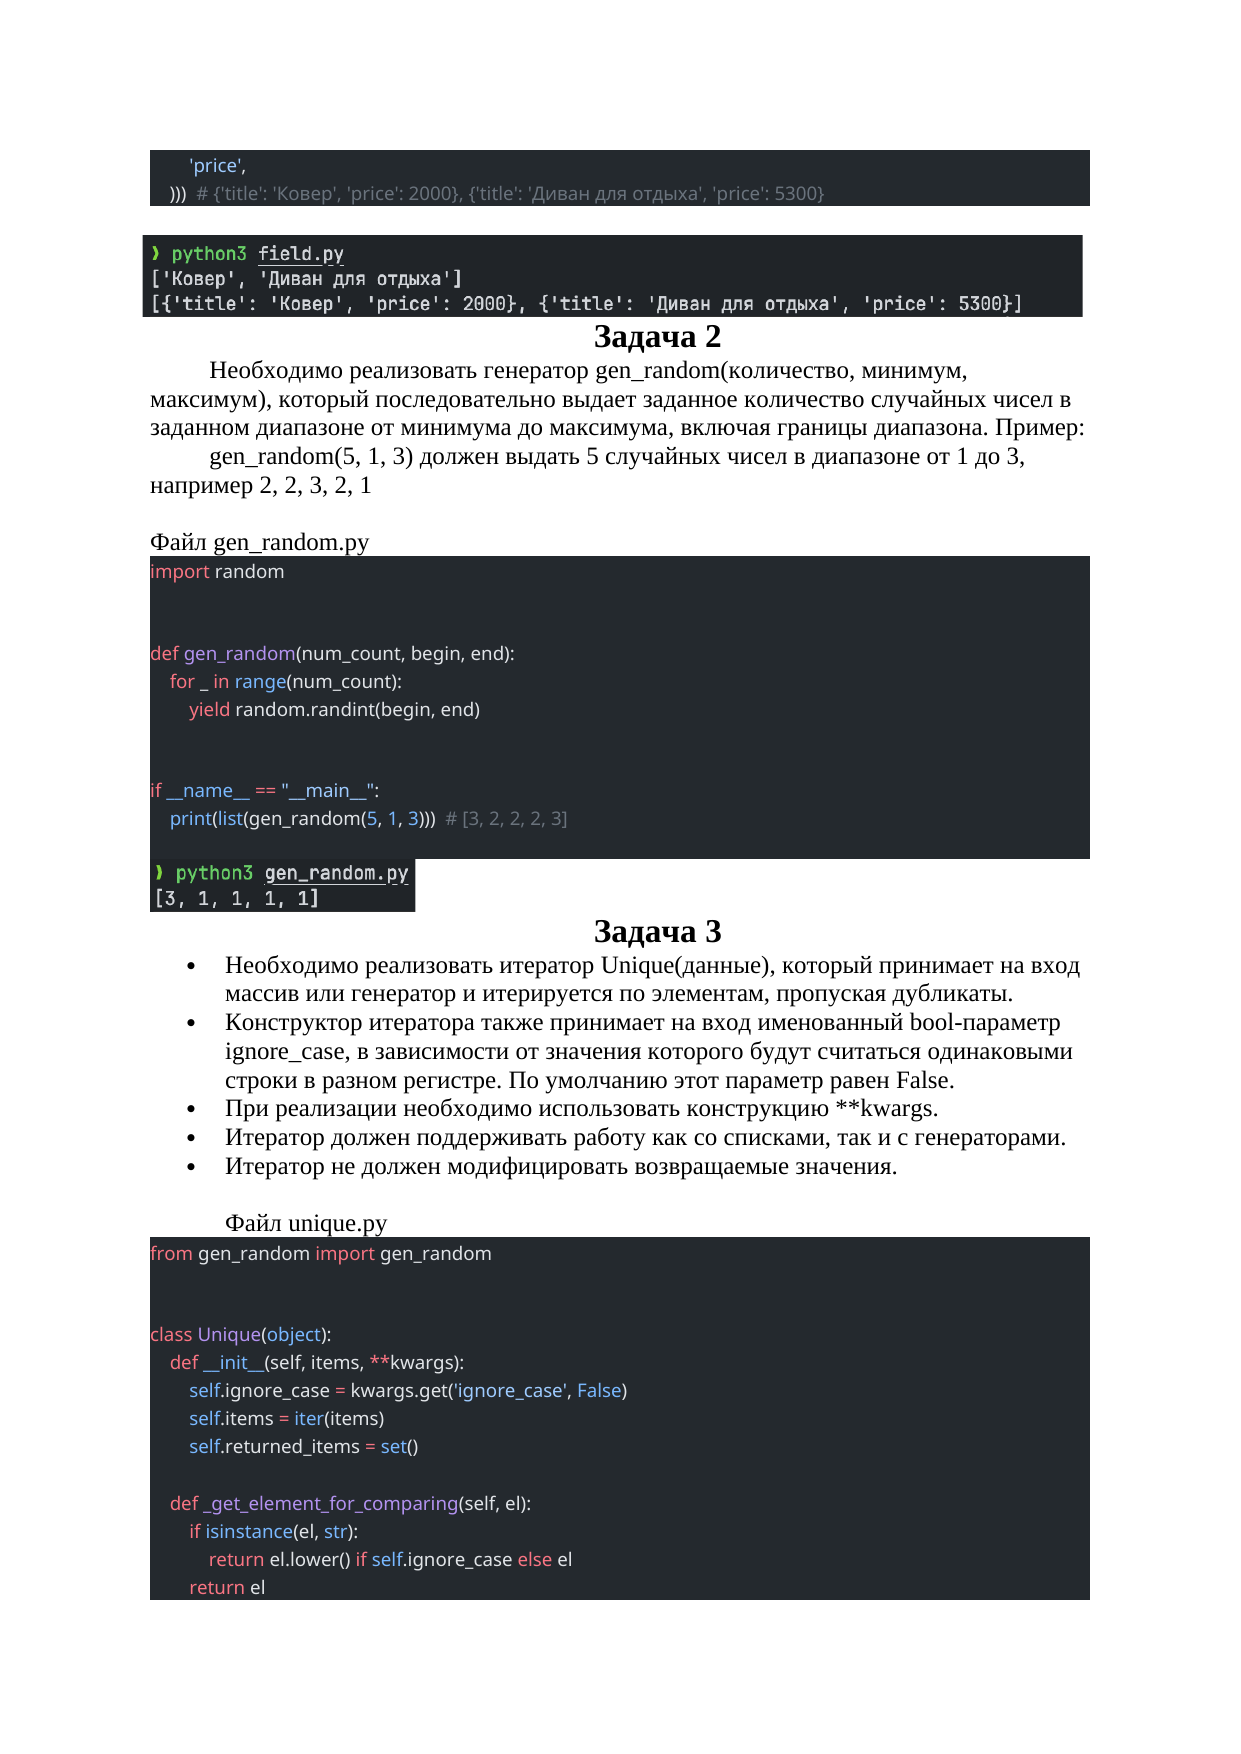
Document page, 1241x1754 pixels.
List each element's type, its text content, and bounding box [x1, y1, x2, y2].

list Задача 3 [225, 911, 1090, 950]
text if __name__ == "__main__": [150, 775, 1090, 803]
list Итератор не должен модифицировать возвращаемые значения. [187, 1151, 1090, 1180]
picture [150, 859, 416, 912]
text yield random.randint(begin, end) [150, 694, 1090, 722]
list При реализации необходимо использовать конструкцию **kwargs. [187, 1093, 1090, 1122]
text return el [150, 1572, 1090, 1600]
text for _ in range(num_count): [150, 666, 1090, 694]
list Файл unique.py [225, 1208, 1090, 1237]
text class Unique(object): [150, 1318, 1090, 1347]
text 'price', [150, 150, 1090, 178]
text import random [150, 556, 1090, 584]
text ))) # {'title': 'Ковер', 'price': 2000}, {'title': 'Диван для отдыха', 'price': 5300} [150, 178, 1090, 206]
text self.ignore_case = kwargs.get('ignore_case', False) [150, 1375, 1090, 1403]
text return el.lower() if self.ignore_case else el [150, 1543, 1090, 1572]
list Задача 2 [225, 317, 1090, 355]
picture [142, 235, 1083, 317]
text self.returned_items = set() [150, 1431, 1090, 1459]
text def gen_random(num_count, begin, end): [150, 637, 1090, 666]
text Необходимо реализовать генератор gen_random(количество, минимум, максимум), который последовательно выдает заданное количество случайных чисел в заданном диапазоне от минимума до максимума, включая границы диапазона. Пример: [150, 355, 1090, 441]
text from gen_random import gen_random [150, 1237, 1090, 1265]
text print(list(gen_random(5, 1, 3))) # [3, 2, 2, 2, 3] [150, 803, 1090, 831]
text def __init__(self, items, **kwargs): [150, 1347, 1090, 1375]
text def _get_element_for_comparing(self, el): [150, 1487, 1090, 1515]
text if isinstance(el, str): [150, 1515, 1090, 1543]
text gen_random(5, 1, 3) должен выдать 5 случайных чисел в диапазоне от 1 до 3, например 2, 2, 3, 2, 1 [150, 441, 1090, 499]
text self.items = iter(items) [150, 1403, 1090, 1431]
text Файл gen_random.py [150, 527, 1090, 556]
list Итератор должен поддерживать работу как со списками, так и с генераторами. [187, 1122, 1090, 1151]
list Конструктор итератора также принимает на вход именованный bool-параметр ignore_case, в зависимости от значения которого будут считаться одинаковыми строки в разном регистре. По умолчанию этот параметр равен False. [187, 1007, 1090, 1093]
list Необходимо реализовать итератор Unique(данные), который принимает на вход массив или генератор и итерируется по элементам, пропуская дубликаты. [187, 950, 1090, 1007]
